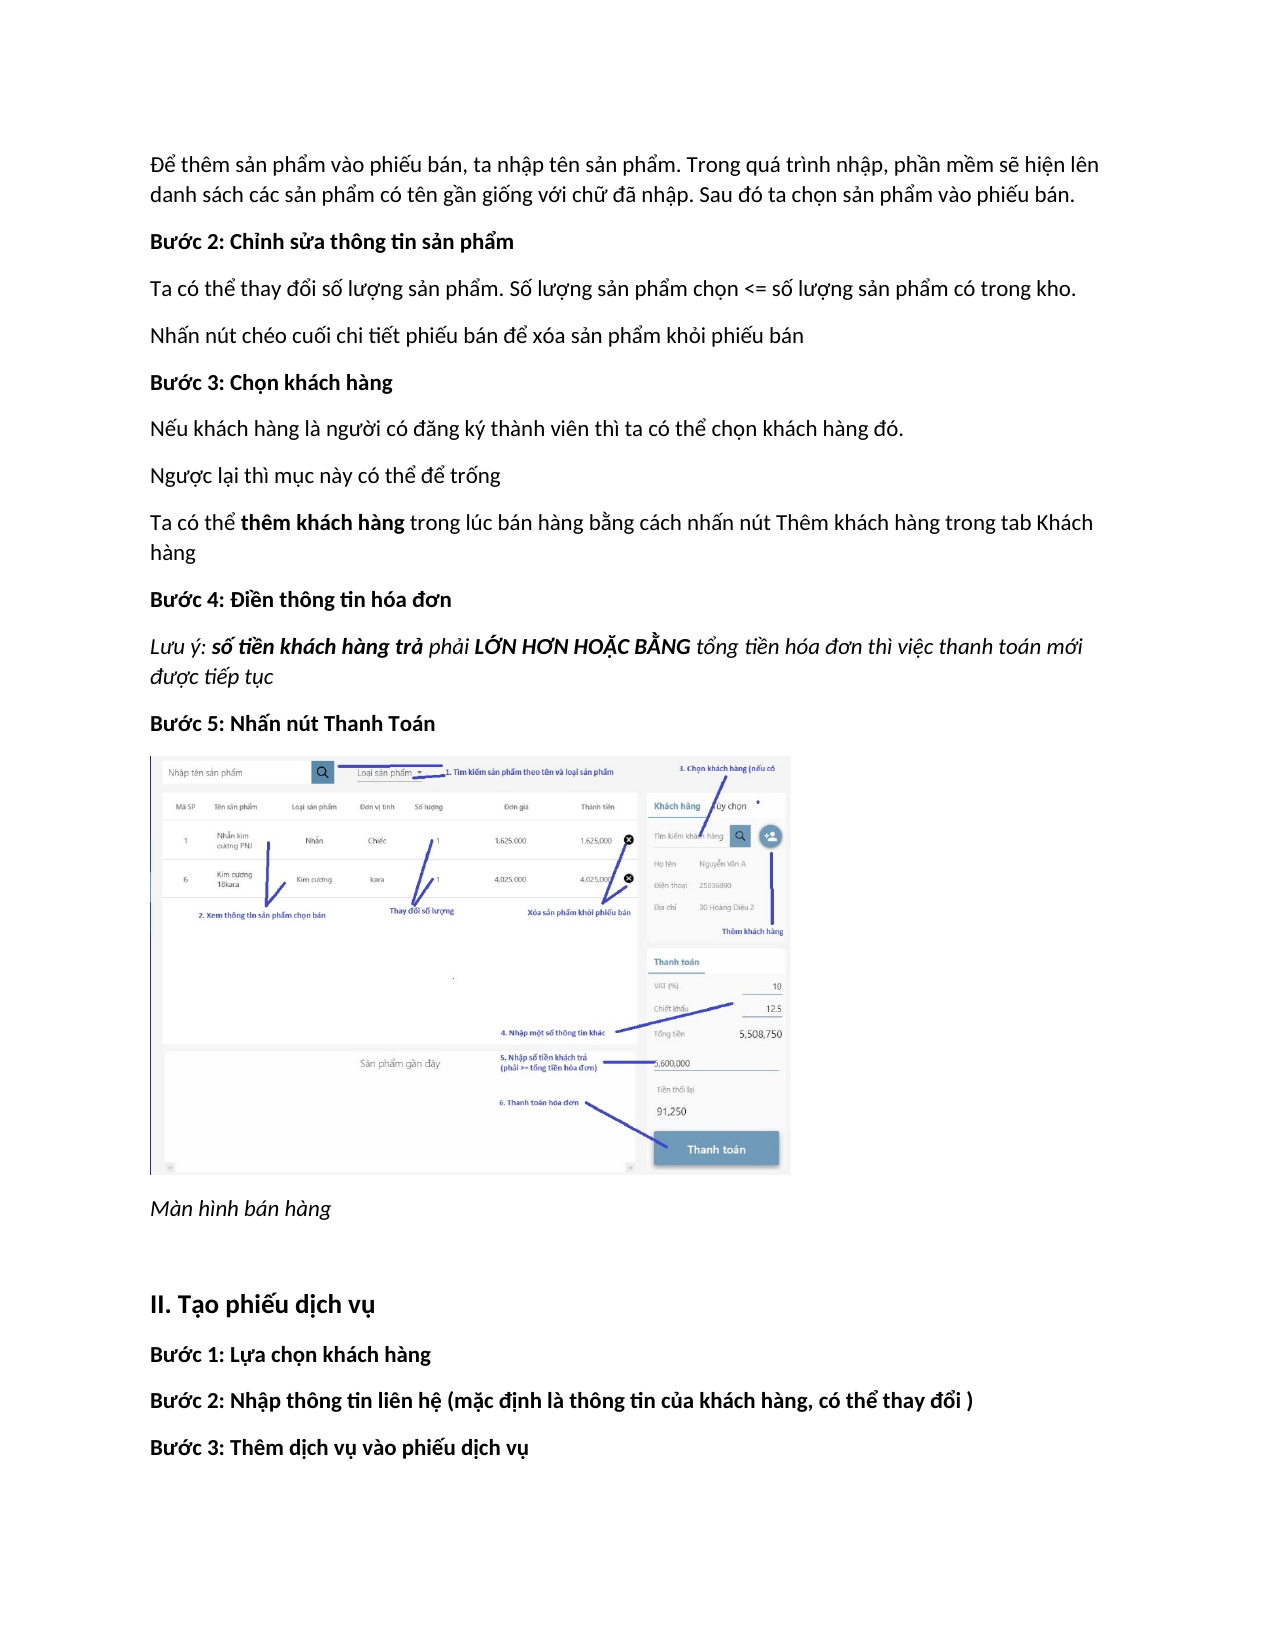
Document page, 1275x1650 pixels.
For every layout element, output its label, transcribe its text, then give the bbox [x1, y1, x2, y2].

text Nhấn nút chéo cuối chi tiết phiếu bán để xóa sản phẩm khỏi phiếu bán [150, 321, 1125, 349]
text Bước 5: Nhấn nút Thanh Toán [150, 709, 1125, 737]
text Ta có thể thêm khách hàng trong lúc bán hàng bằng cách nhấn nút Thêm khách hàng trong tab Khách hàng [150, 508, 1125, 567]
text Để thêm sản phẩm vào phiếu bán, ta nhập tên sản phẩm. Trong quá trình nhập, phần mềm sẽ hiện lên danh sách các sản phẩm có tên gần giống với chữ đã nhập. Sau đó ta chọn sản phẩm vào phiếu bán. [150, 150, 1125, 208]
text Bước 3: Chọn khách hàng [150, 368, 1125, 396]
text Bước 4: Điền thông tin hóa đơn [150, 585, 1125, 613]
text Nếu khách hàng là người có đăng ký thành viên thì ta có thể chọn khách hàng đó. [150, 414, 1125, 443]
text Ngược lại thì mục này có thể để trống [150, 461, 1125, 489]
text II. Tạo phiếu dịch vụ [150, 1287, 1125, 1320]
text Bước 2: Chỉnh sửa thông tin sản phẩm [150, 227, 1125, 255]
text Bước 3: Thêm dịch vụ vào phiếu dịch vụ [150, 1433, 1125, 1461]
picture [150, 756, 791, 1175]
text Lưu ý: số tiền khách hàng trả phải LỚN HƠN HOẶC BẰNG tổng tiền hóa đơn thì việc thanh toán mới được tiếp tục [150, 632, 1125, 691]
text Ta có thể thay đổi số lượng sản phẩm. Số lượng sản phẩm chọn <= số lượng sản phẩm có trong kho. [150, 274, 1125, 302]
text Bước 1: Lựa chọn khách hàng [150, 1340, 1125, 1368]
text Bước 2: Nhập thông tin liên hệ (mặc định là thông tin của khách hàng, có thể thay đổi ) [150, 1387, 1125, 1414]
text Màn hình bán hàng [150, 1194, 1125, 1222]
